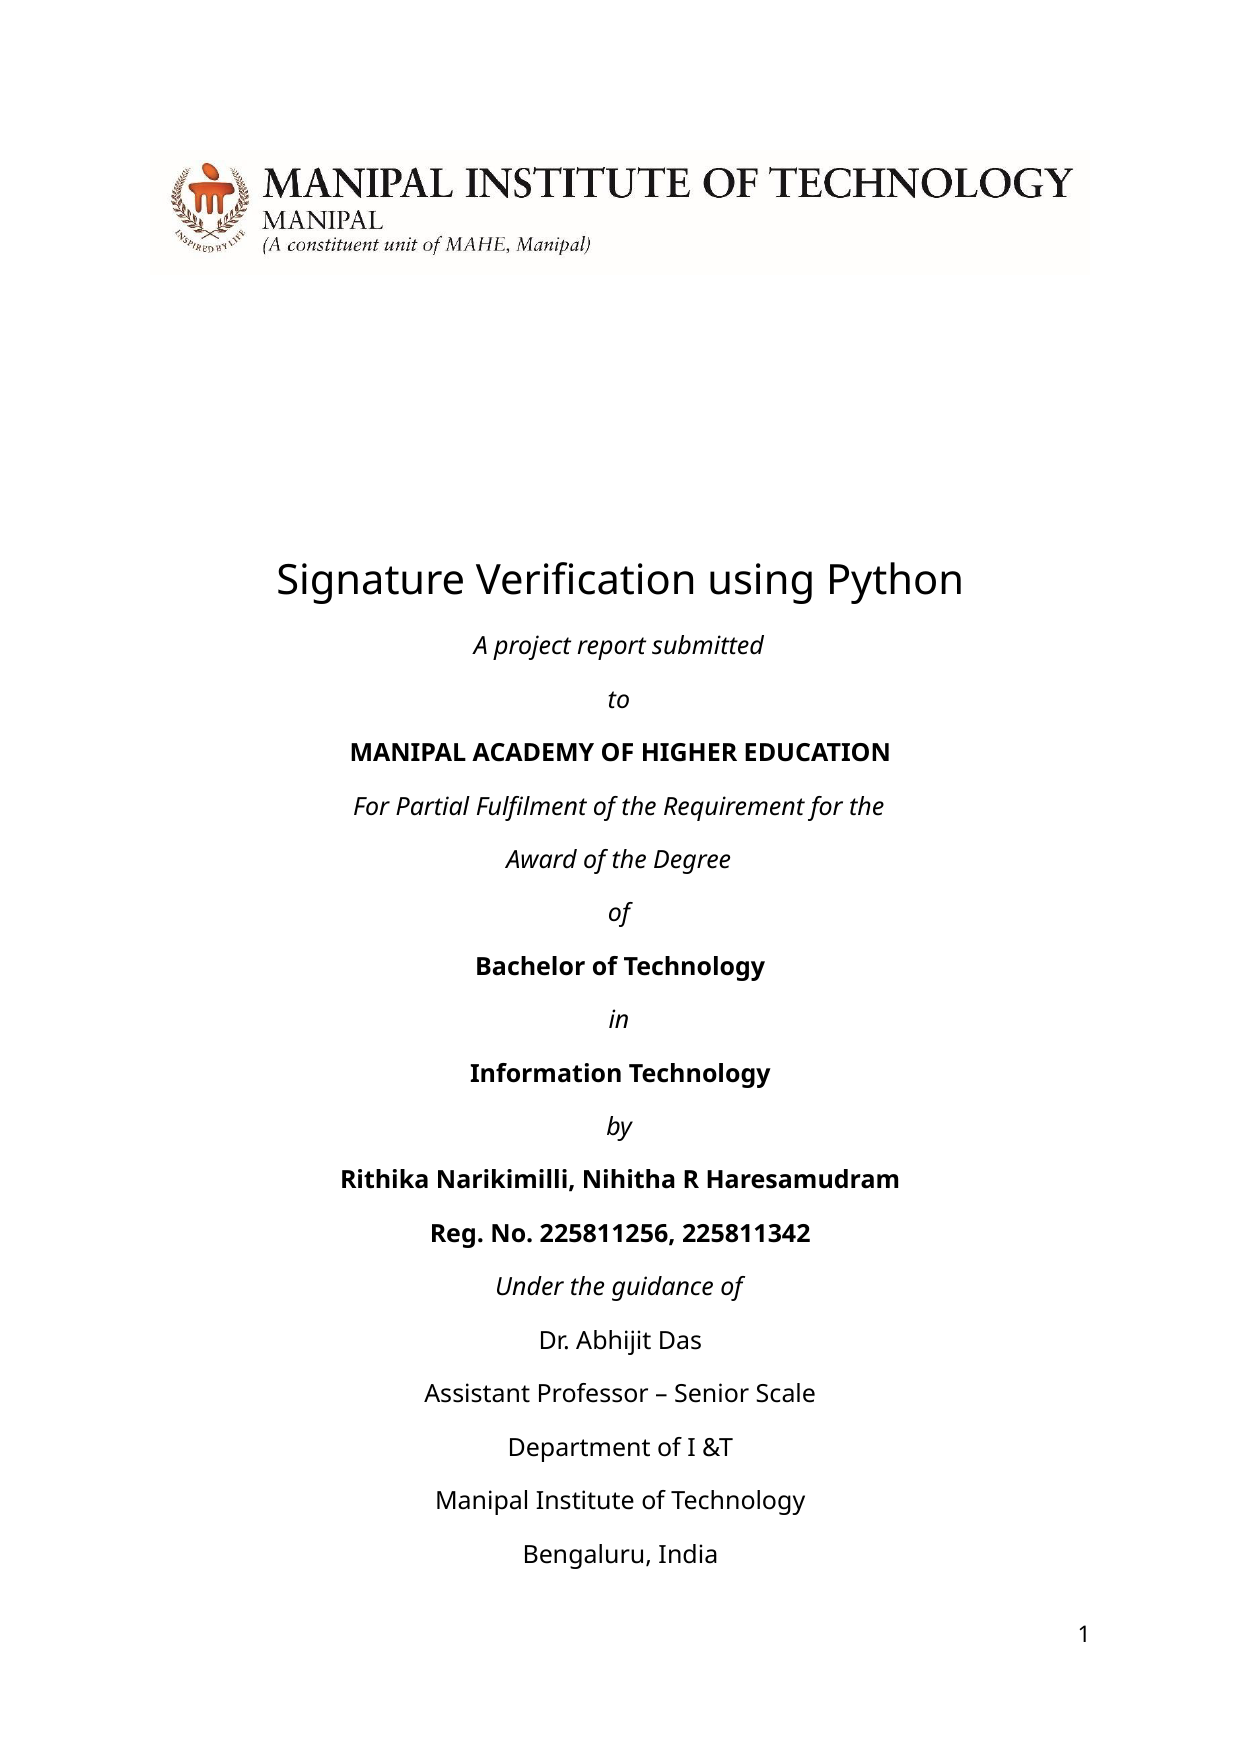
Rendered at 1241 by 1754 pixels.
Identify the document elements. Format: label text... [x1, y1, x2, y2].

text Award of the Degree [150, 842, 1090, 876]
text A project report submitted [150, 628, 1090, 662]
text Bachelor of Technology [150, 948, 1090, 982]
text of [150, 895, 1090, 929]
text Reg. No. 225811256, 225811342 [150, 1216, 1090, 1250]
text to [150, 681, 1090, 715]
text For Partial Fulfilment of the Requirement for the [150, 788, 1090, 822]
text Dr. Abhijit Das [150, 1322, 1090, 1357]
text in [150, 1002, 1090, 1036]
text Signature Verification using Python [150, 550, 1090, 607]
text Under the guidance of [150, 1269, 1090, 1303]
text Information Technology [150, 1055, 1090, 1089]
text MANIPAL ACADEMY OF HIGHER EDUCATION [150, 735, 1090, 769]
text Bengaluru, India [150, 1536, 1090, 1570]
text Manipal Institute of Technology [150, 1483, 1090, 1517]
text Rithika Narikimilli, Nihitha R Haresamudram [150, 1162, 1090, 1196]
text Assistant Professor – Senior Scale [150, 1376, 1090, 1410]
text Department of I &T [150, 1429, 1090, 1463]
text by [150, 1109, 1090, 1143]
